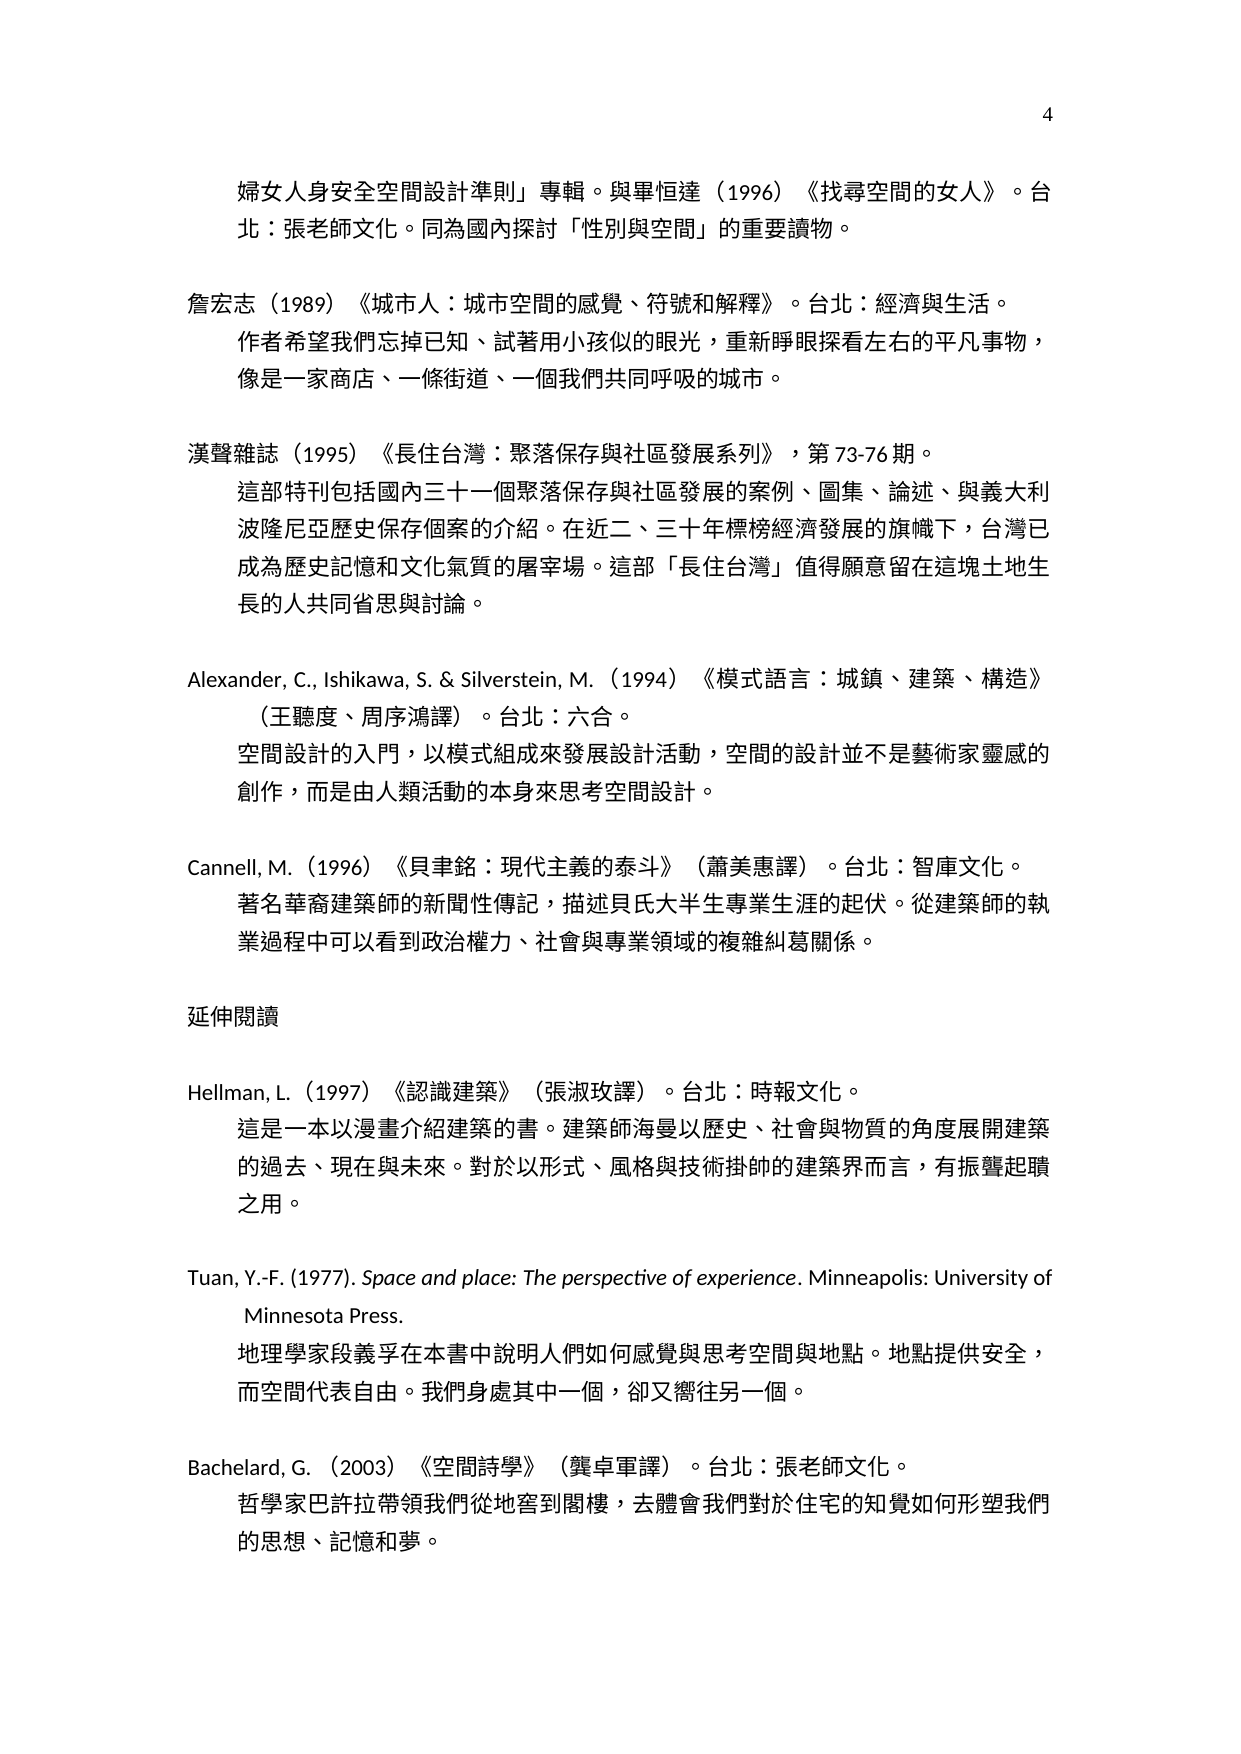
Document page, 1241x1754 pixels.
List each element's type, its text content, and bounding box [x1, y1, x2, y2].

text Cannell, M.（1996）《貝聿銘：現代主義的泰斗》（蕭美惠譯）。台北：智庫文化。 [187, 846, 1053, 884]
text 地理學家段義孚在本書中說明人們如何感覺與思考空間與地點。地點提供安全，而空間代表自由。我們身處其中一個，卻又嚮往另一個。 [237, 1334, 1053, 1409]
text 這部特刊包括國內三十一個聚落保存與社區發展的案例、圖集、論述、與義大利波隆尼亞歷史保存個案的介紹。在近二、三十年標榜經濟發展的旗幟下，台灣已成為歷史記憶和文化氣質的屠宰場。這部「長住台灣」值得願意留在這塊土地生長的人共同省思與討論。 [237, 471, 1053, 621]
text 空間設計的入門，以模式組成來發展設計活動，空間的設計並不是藝術家靈感的創作，而是由人類活動的本身來思考空間設計。 [237, 734, 1053, 809]
text Hellman, L.（1997）《認識建築》（張淑玫譯）。台北：時報文化。 [187, 1071, 1053, 1109]
text Alexander, C., Ishikawa, S. & Silverstein, M.（1994）《模式語言：城鎮、建築、構造》（王聽度、周序鴻譯）。台北：六合。 [187, 659, 1053, 734]
text 漢聲雜誌（1995）《長住台灣：聚落保存與社區發展系列》，第73-76期。 [187, 434, 1053, 471]
text 這是一本以漫畫介紹建築的書。建築師海曼以歷史、社會與物質的角度展開建築的過去、現在與未來。對於以形式、風格與技術掛帥的建築界而言，有振聾起聵之用。 [237, 1109, 1053, 1221]
text 作者希望我們忘掉已知、試著用小孩似的眼光，重新睜眼探看左右的平凡事物，像是一家商店、一條街道、一個我們共同呼吸的城市。 [237, 321, 1053, 396]
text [237, 171, 1053, 246]
text 著名華裔建築師的新聞性傳記，描述貝氏大半生專業生涯的起伏。從建築師的執業過程中可以看到政治權力、社會與專業領域的複雜糾葛關係。 [237, 884, 1053, 959]
text 詹宏志（1989）《城市人：城市空間的感覺、符號和解釋》。台北：經濟與生活。 [187, 284, 1053, 321]
text Tuan, Y.-F. (1977). Space and place: The perspective of experience. Minneapolis: University of Minnesota Press. [187, 1259, 1053, 1334]
text Bachelard, G. （2003）《空間詩學》（龔卓軍譯）。台北：張老師文化。 [187, 1446, 1053, 1484]
text 延伸閱讀 [187, 996, 1053, 1034]
text 哲學家巴許拉帶領我們從地窖到閣樓，去體會我們對於住宅的知覺如何形塑我們的思想、記憶和夢。 [237, 1484, 1053, 1559]
